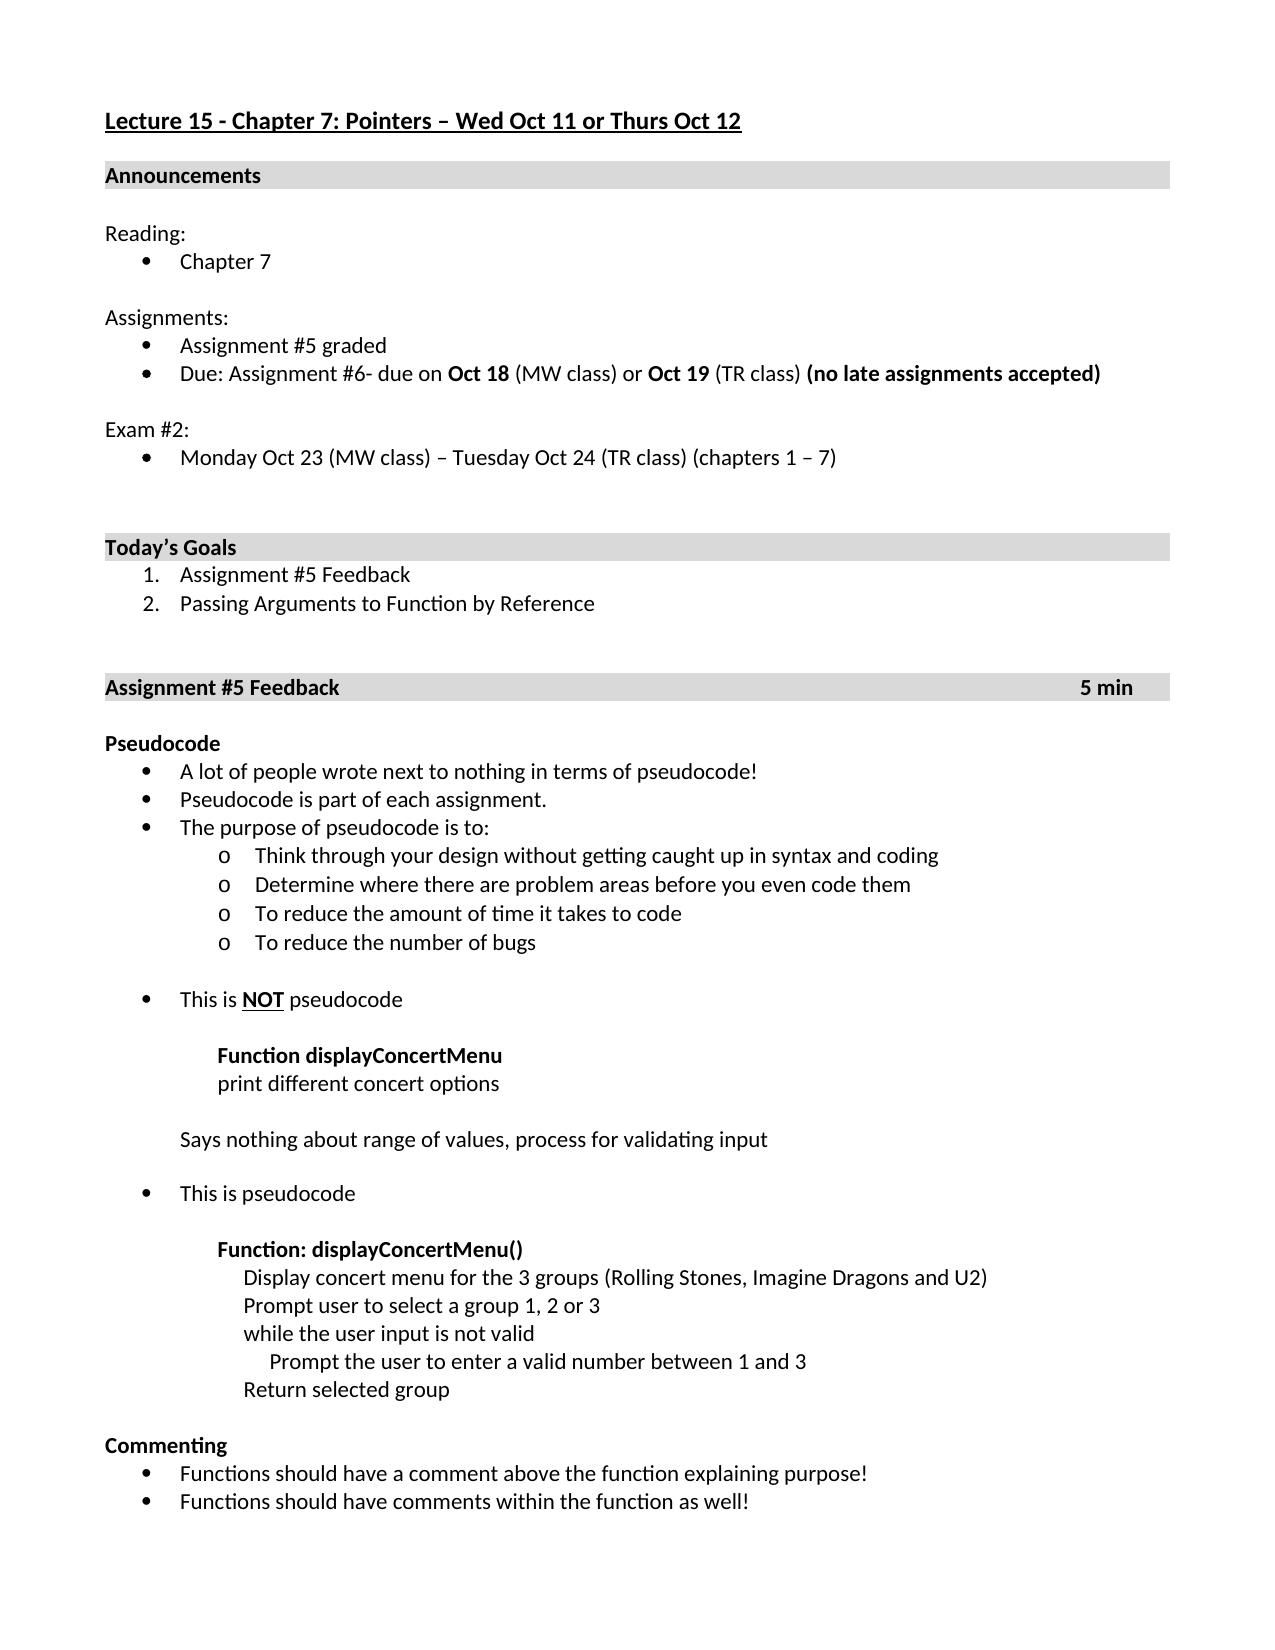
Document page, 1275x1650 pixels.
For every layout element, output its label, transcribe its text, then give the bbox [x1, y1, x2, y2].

text Function: displayConcertMenu() [217, 1235, 1170, 1263]
list Functions should have a comment above the function explaining purpose! [142, 1459, 1170, 1487]
text Says nothing about range of values, process for validating input [105, 1126, 1170, 1154]
list This is pseudocode [142, 1179, 1170, 1207]
text while the user input is not valid [217, 1319, 1170, 1347]
list To reduce the number of bugs [217, 928, 1170, 957]
text Lecture 15 - Chapter 7: Pointers – Wed Oct 11 or Thurs Oct 12 [105, 105, 1170, 136]
text Reading: [105, 219, 1170, 247]
text print different concert options [142, 1069, 1170, 1098]
text Pseudocode [105, 729, 1170, 757]
list The purpose of pseudocode is to: [142, 813, 1170, 841]
text Display concert menu for the 3 groups (Rolling Stones, Imagine Dragons and U2) [217, 1263, 1170, 1291]
text Prompt user to select a group 1, 2 or 3 [217, 1291, 1170, 1319]
text Function displayConcertMenu [142, 1042, 1170, 1069]
list Pseudocode is part of each assignment. [142, 785, 1170, 813]
text Today’s Goals [105, 533, 1170, 561]
list Assignment #5 graded [142, 331, 1170, 359]
text Assignments: [105, 303, 1170, 331]
text Return selected group [217, 1375, 1170, 1403]
list Functions should have comments within the function as well! [142, 1487, 1170, 1515]
list Assignment #5 Feedback [142, 561, 1170, 589]
list This is NOT pseudocode [142, 986, 1170, 1013]
list Passing Arguments to Function by Reference [142, 589, 1170, 617]
list Think through your design without getting caught up in syntax and coding [217, 841, 1170, 870]
list A lot of people wrote next to nothing in terms of pseudocode! [142, 757, 1170, 785]
list Monday Oct 23 (MW class) – Tuesday Oct 24 (TR class) (chapters 1 – 7) [142, 443, 1170, 472]
text Commenting [105, 1431, 1170, 1459]
text Announcements [105, 161, 1170, 189]
text Prompt the user to enter a valid number between 1 and 3 [217, 1347, 1170, 1375]
text Exam #2: [105, 416, 1170, 443]
list Determine where there are problem areas before you even code them [217, 870, 1170, 899]
list Chapter 7 [142, 247, 1170, 275]
list Due: Assignment #6- due on Oct 18 (MW class) or Oct 19 (TR class) (no late assignments accepted) [142, 359, 1170, 387]
list To reduce the amount of time it takes to code [217, 899, 1170, 928]
text Assignment #5 Feedback 5 min [105, 673, 1170, 701]
